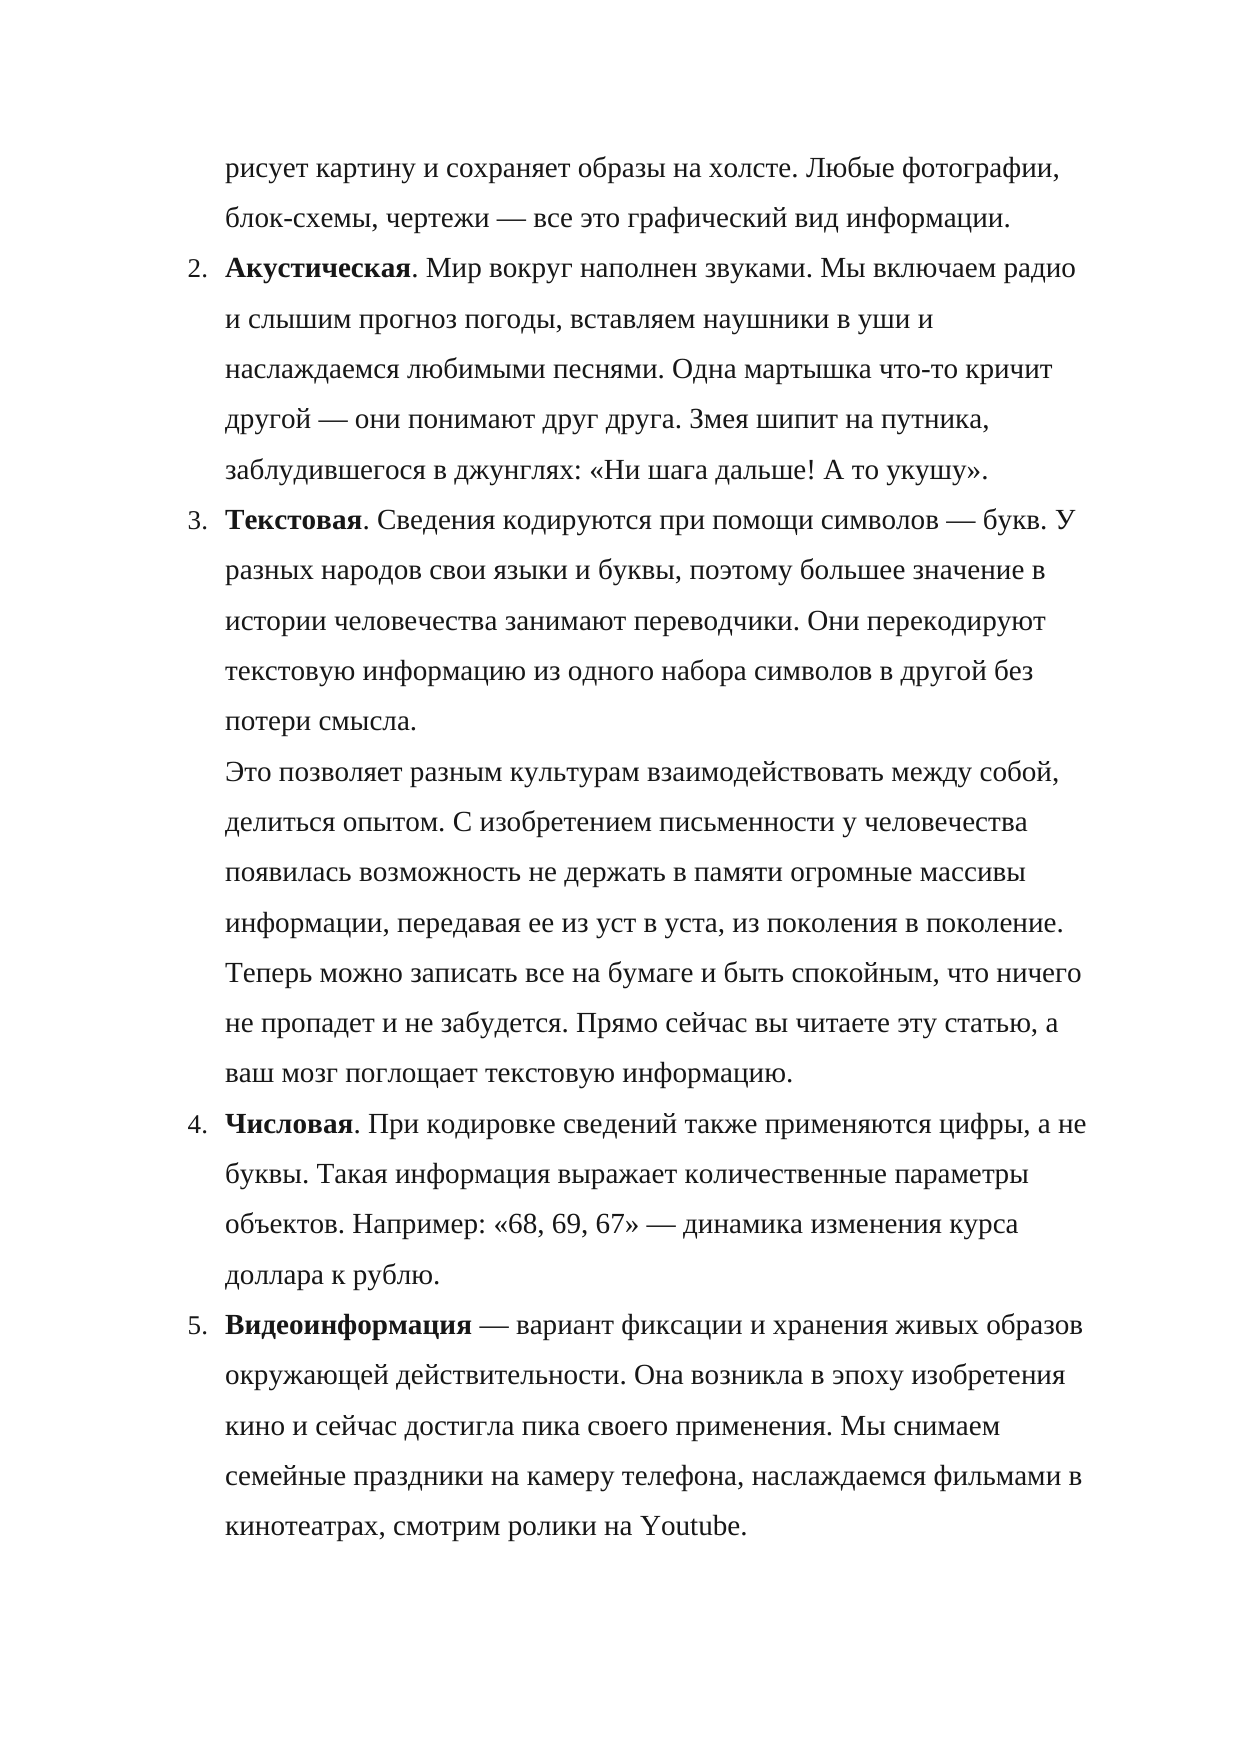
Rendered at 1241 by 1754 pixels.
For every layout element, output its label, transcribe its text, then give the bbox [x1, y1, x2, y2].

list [187, 150, 1090, 234]
list Акустическая. Мир вокруг наполнен звуками. Мы включаем радио и слышим прогноз погоды, вставляем наушники в уши и наслаждаемся любимыми песнями. Одна мартышка что-то кричит другой — они понимают друг друга. Змея шипит на путника, заблудившегося в джунглях: «Ни шага дальше! А то укушу». [187, 251, 1090, 485]
list Текстовая. Сведения кодируются при помощи символов — букв. У разных народов свои языки и буквы, поэтому большее значение в истории человечества занимают переводчики. Они перекодируют текстовую информацию из одного набора символов в другой без потери смысла. Это позволяет разным культурам взаимодействовать между собой, делиться опытом. С изобретением письменности у человечества появилась возможность не держать в памяти огромные массивы информации, передавая ее из уст в уста, из поколения в поколение. Теперь можно записать все на бумаге и быть спокойным, что ничего не пропадет и не забудется. Прямо сейчас вы читаете эту статью, а ваш мозг поглощает текстовую информацию. [187, 502, 1090, 1089]
list Числовая. При кодировке сведений также применяются цифры, а не буквы. Такая информация выражает количественные параметры объектов. Например: «68, 69, 67» — динамика изменения курса доллара к рублю. [187, 1106, 1090, 1290]
list Видеоинформация — вариант фиксации и хранения живых образов окружающей действительности. Она возникла в эпоху изобретения кино и сейчас достигла пика своего применения. Мы снимаем семейные праздники на камеру телефона, наслаждаемся фильмами в кинотеатрах, смотрим ролики на Youtube. [187, 1307, 1090, 1542]
